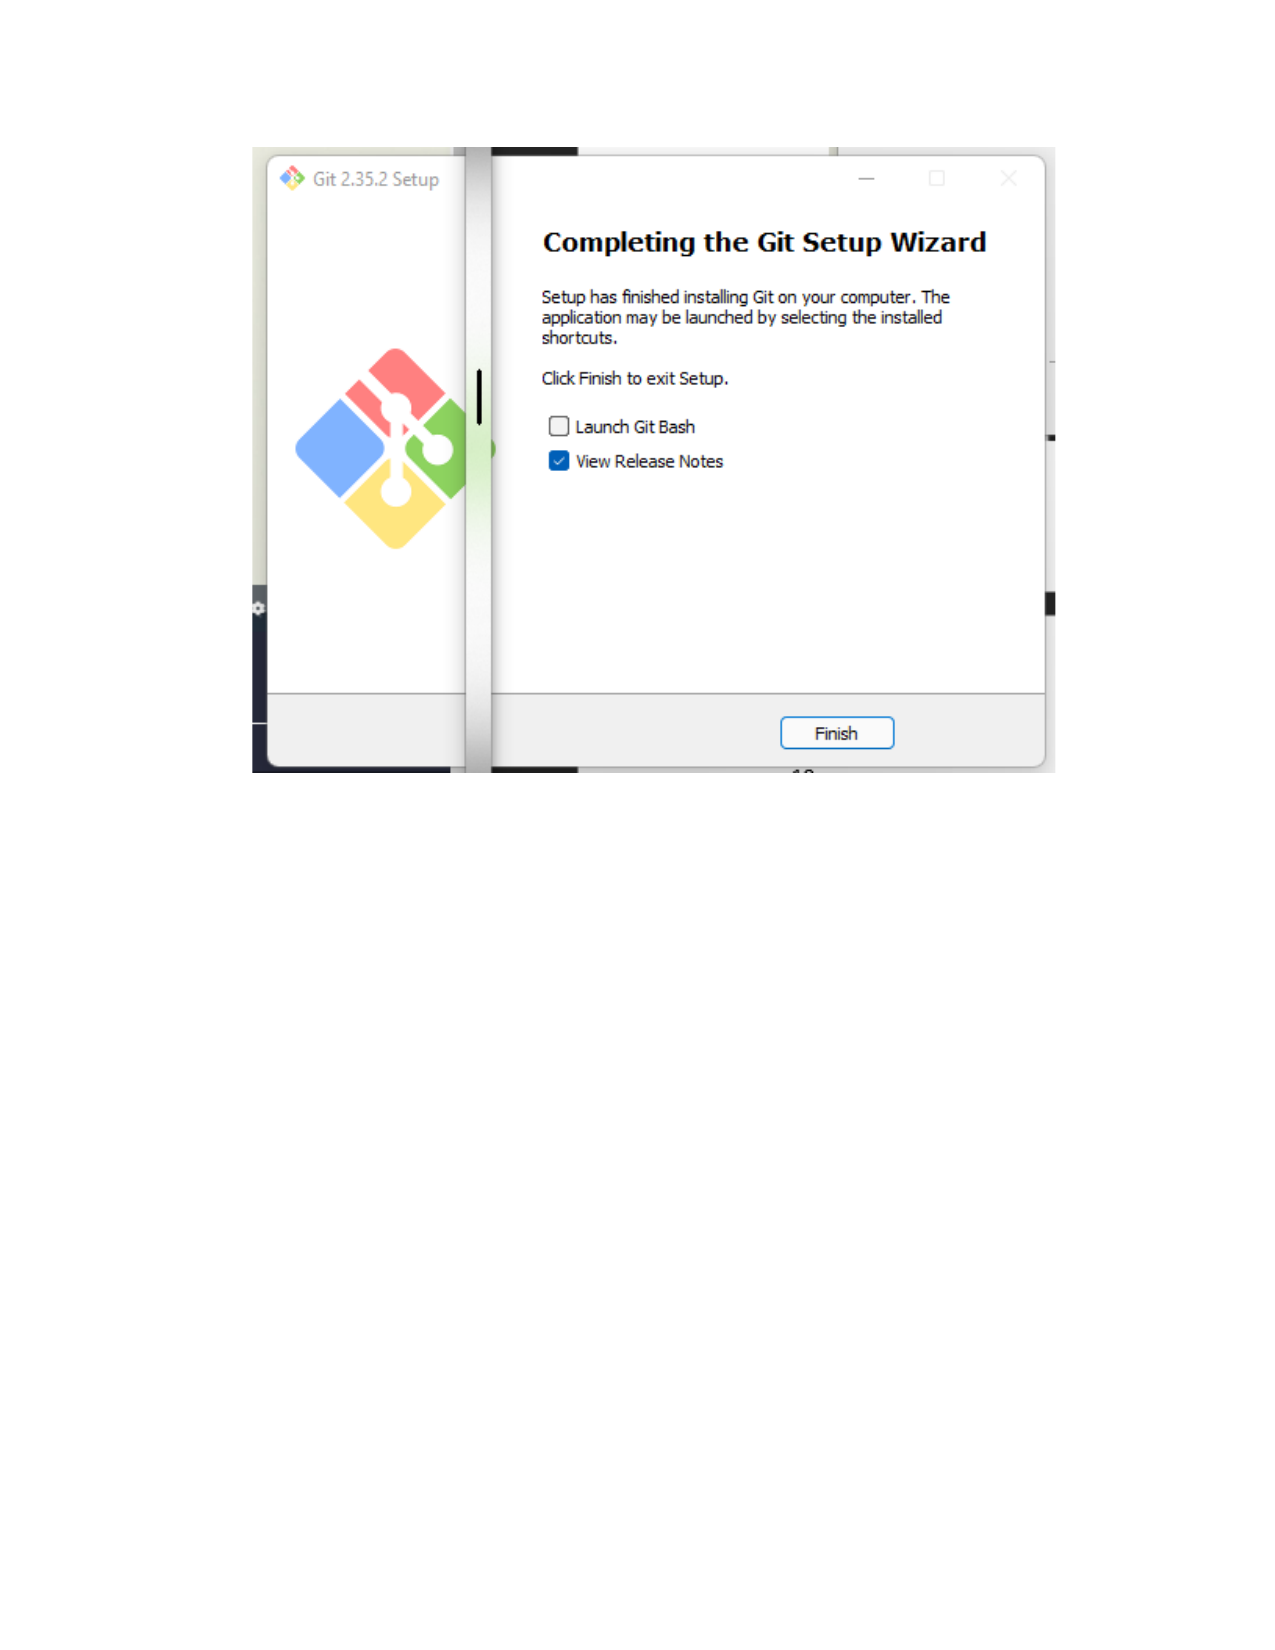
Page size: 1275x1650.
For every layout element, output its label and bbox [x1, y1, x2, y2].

picture [252, 147, 1056, 773]
